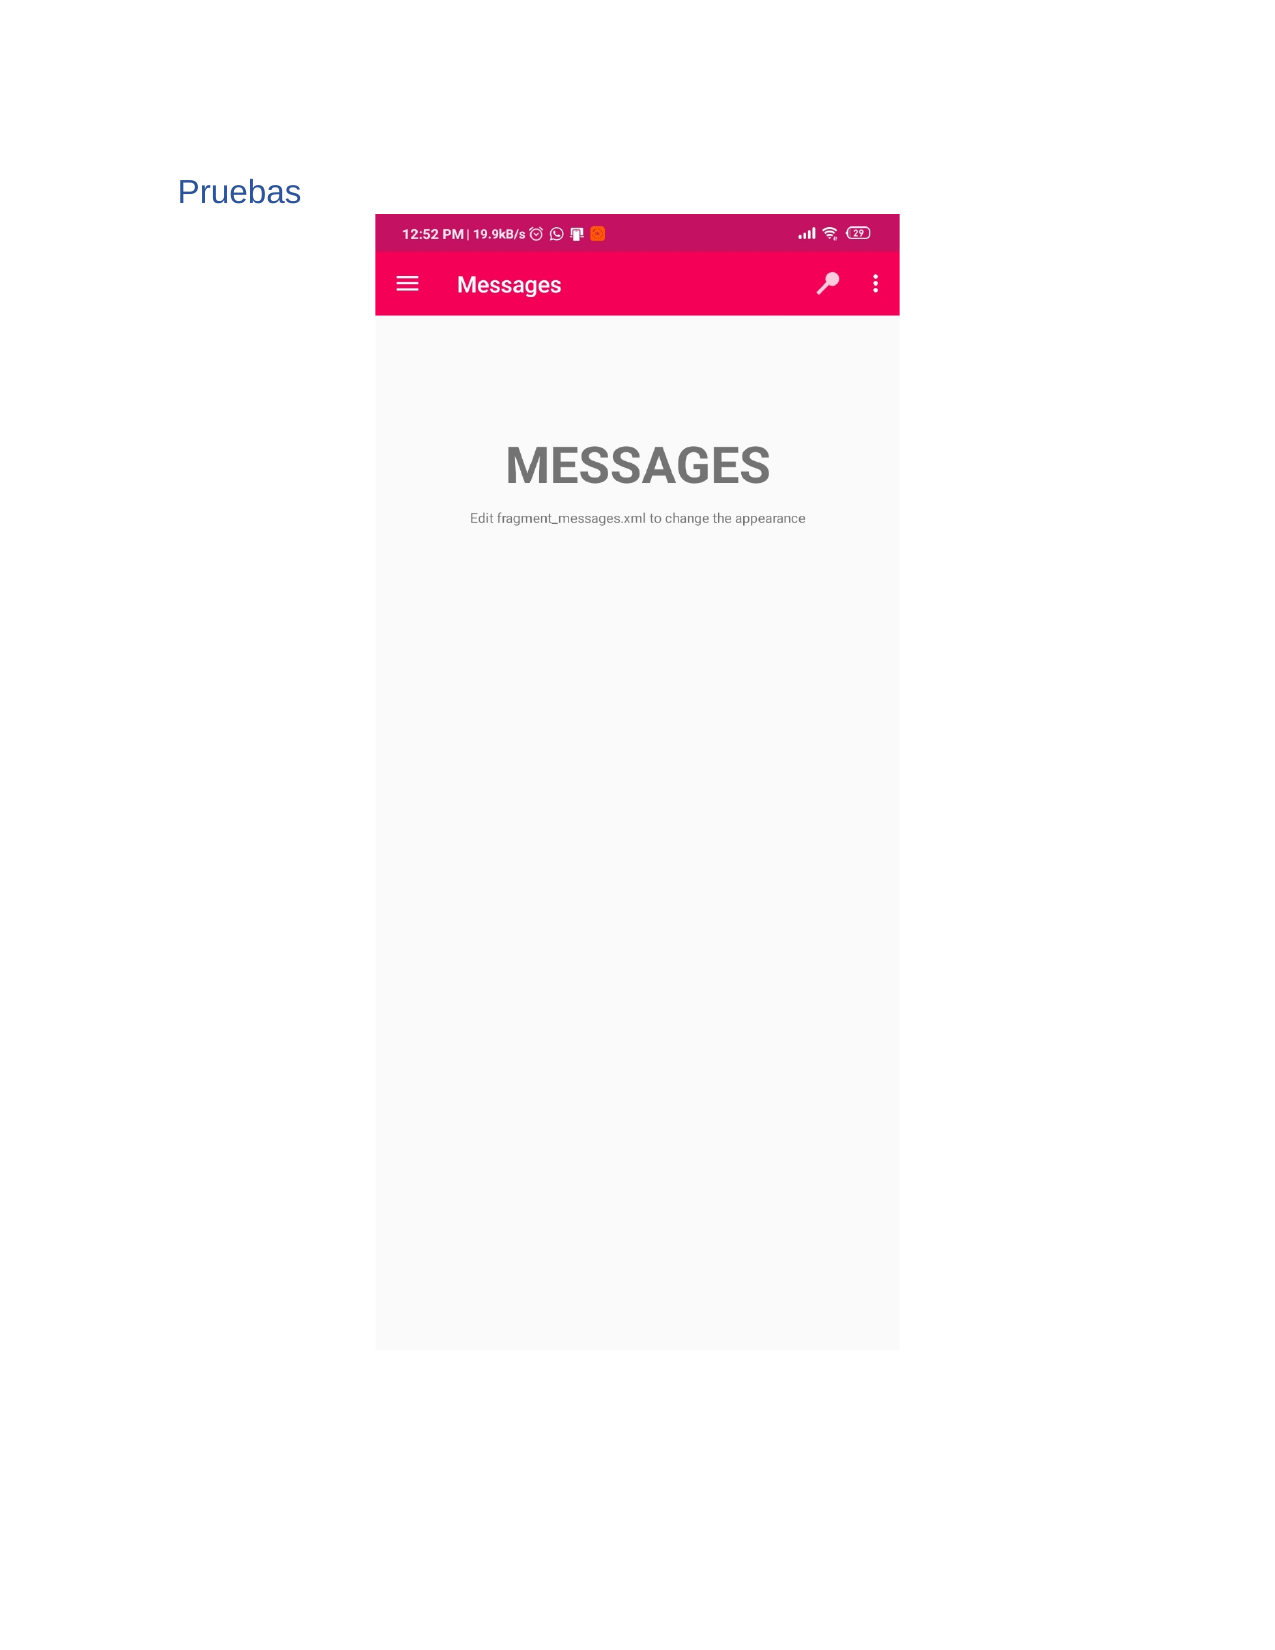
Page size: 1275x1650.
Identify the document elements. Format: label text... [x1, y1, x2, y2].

subtitle Pruebas [177, 173, 1098, 211]
picture [375, 214, 900, 1350]
